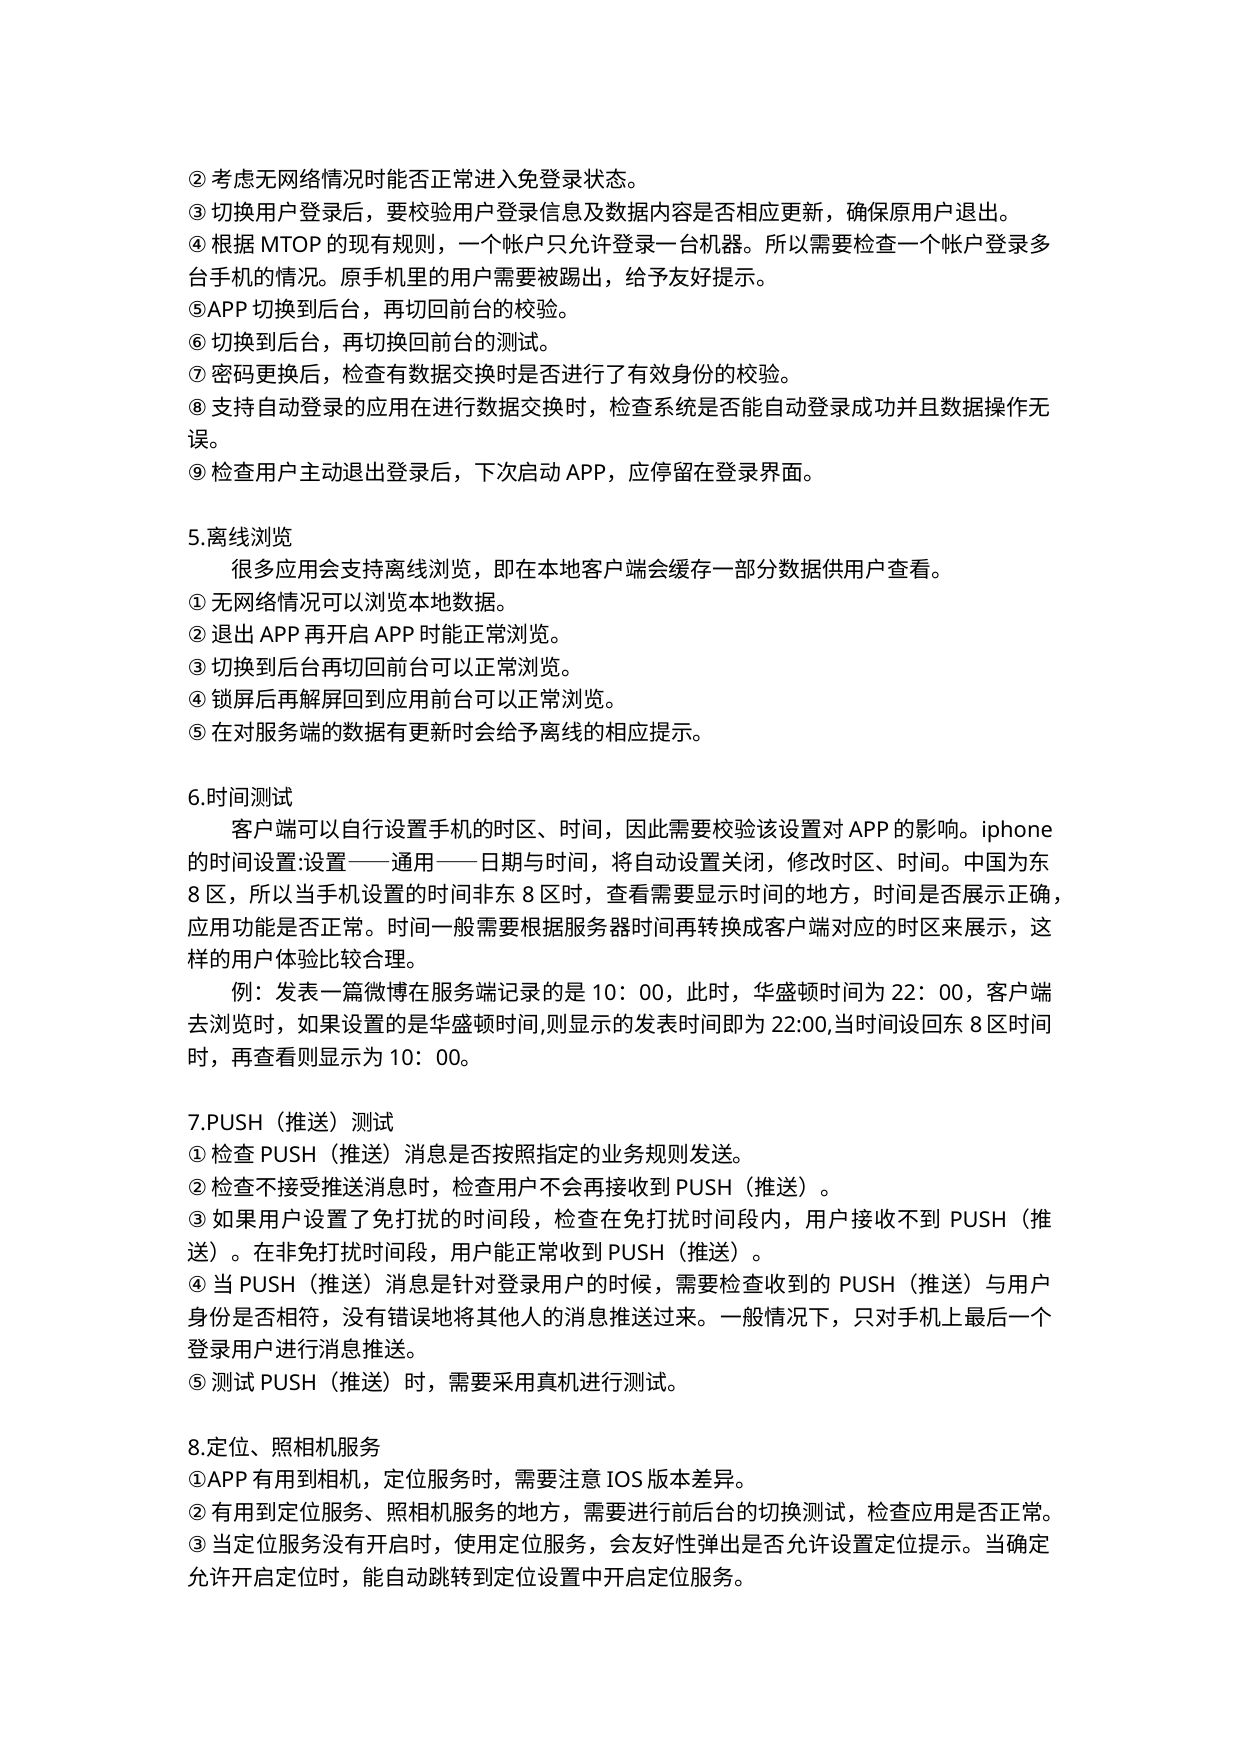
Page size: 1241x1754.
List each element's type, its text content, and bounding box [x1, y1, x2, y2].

text ⑧支持自动登录的应用在进行数据交换时，检查系统是否能自动登录成功并且数据操作无误。 [187, 389, 1053, 454]
text 很多应用会支持离线浏览，即在本地客户端会缓存一部分数据供用户查看。 [187, 552, 1053, 584]
text 客户端可以自行设置手机的时区、时间，因此需要校验该设置对APP的影响。iphone的时间设置:设置——通用——日期与时间，将自动设置关闭，修改时区、时间。中国为东8区，所以当手机设置的时间非东8区时，查看需要显示时间的地方，时间是否展示正确，应用功能是否正常。时间一般需要根据服务器时间再转换成客户端对应的时区来展示，这样的用户体验比较合理。 [187, 812, 1053, 974]
text ②检查不接受推送消息时，检查用户不会再接收到PUSH（推送）。 [187, 1169, 1053, 1202]
text ①APP有用到相机，定位服务时，需要注意IOS版本差异。 [187, 1462, 1053, 1494]
text ④根据MTOP的现有规则，一个帐户只允许登录一台机器。所以需要检查一个帐户登录多台手机的情况。原手机里的用户需要被踢出，给予友好提示。 [187, 227, 1053, 292]
text ②退出APP再开启APP时能正常浏览。 [187, 617, 1053, 649]
text 5.离线浏览 [187, 519, 1053, 552]
text ④当PUSH（推送）消息是针对登录用户的时候，需要检查收到的PUSH（推送）与用户身份是否相符，没有错误地将其他人的消息推送过来。一般情况下，只对手机上最后一个登录用户进行消息推送。 [187, 1267, 1053, 1364]
text ⑦密码更换后，检查有数据交换时是否进行了有效身份的校验。 [187, 357, 1053, 389]
text 6.时间测试 [187, 779, 1053, 812]
text 8.定位、照相机服务 [187, 1429, 1053, 1462]
text ②考虑无网络情况时能否正常进入免登录状态。 [187, 162, 1053, 194]
text ④锁屏后再解屏回到应用前台可以正常浏览。 [187, 682, 1053, 714]
text ②有用到定位服务、照相机服务的地方，需要进行前后台的切换测试，检查应用是否正常。 [187, 1494, 1053, 1527]
text 7.PUSH（推送）测试 [187, 1104, 1053, 1137]
text ③切换用户登录后，要校验用户登录信息及数据内容是否相应更新，确保原用户退出。 [187, 194, 1053, 227]
text ⑨检查用户主动退出登录后，下次启动APP，应停留在登录界面。 [187, 454, 1053, 487]
text 例：发表一篇微博在服务端记录的是10：00，此时，华盛顿时间为22：00，客户端去浏览时，如果设置的是华盛顿时间,则显示的发表时间即为22:00,当时间设回东8区时间时，再查看则显示为10：00。 [187, 974, 1053, 1072]
text ⑤测试PUSH（推送）时，需要采用真机进行测试。 [187, 1364, 1053, 1397]
text ③如果用户设置了免打扰的时间段，检查在免打扰时间段内，用户接收不到PUSH（推送）。在非免打扰时间段，用户能正常收到PUSH（推送）。 [187, 1202, 1053, 1267]
text ⑤在对服务端的数据有更新时会给予离线的相应提示。 [187, 714, 1053, 747]
text ①无网络情况可以浏览本地数据。 [187, 584, 1053, 617]
text ①检查PUSH（推送）消息是否按照指定的业务规则发送。 [187, 1137, 1053, 1169]
text ③切换到后台再切回前台可以正常浏览。 [187, 649, 1053, 682]
text ⑥切换到后台，再切换回前台的测试。 [187, 324, 1053, 357]
text ③当定位服务没有开启时，使用定位服务，会友好性弹出是否允许设置定位提示。当确定允许开启定位时，能自动跳转到定位设置中开启定位服务。 [187, 1527, 1053, 1592]
text ⑤APP切换到后台，再切回前台的校验。 [187, 292, 1053, 324]
